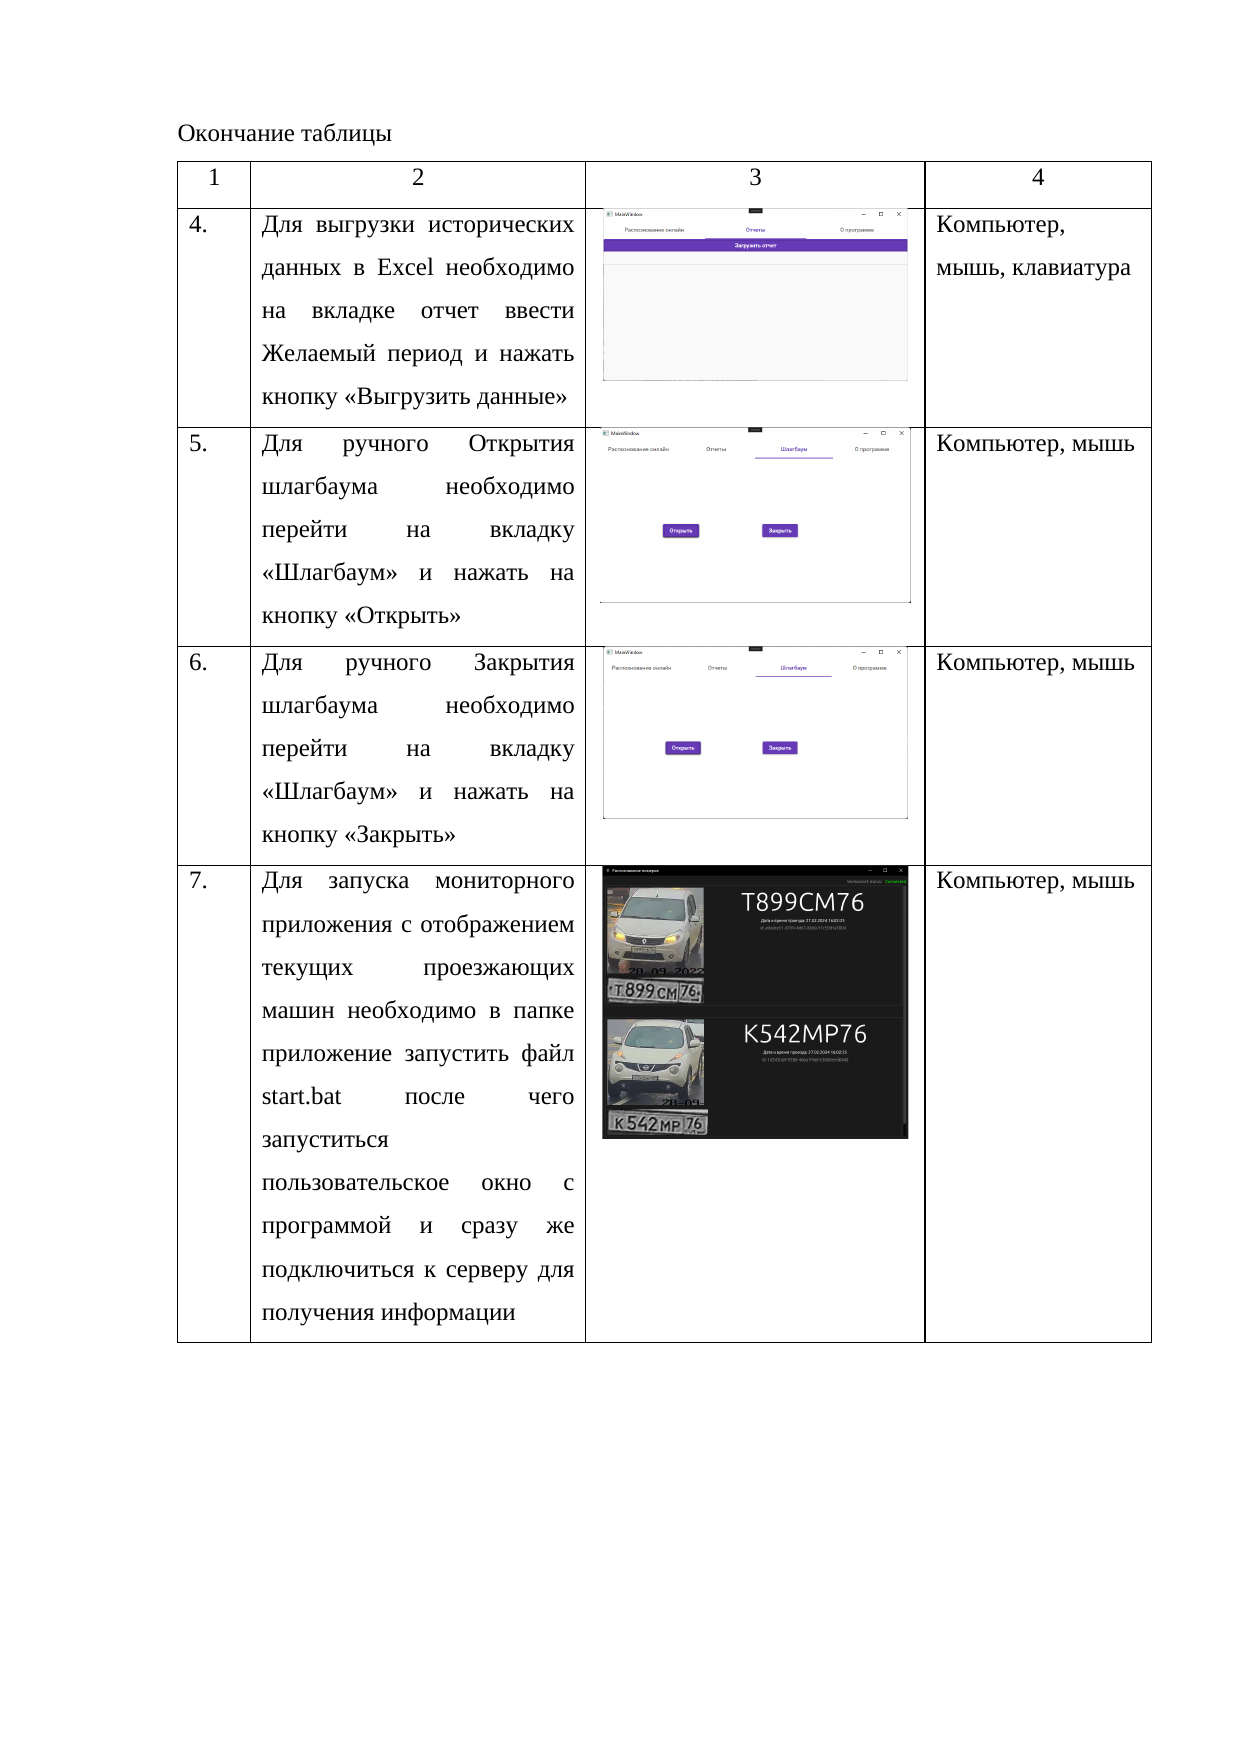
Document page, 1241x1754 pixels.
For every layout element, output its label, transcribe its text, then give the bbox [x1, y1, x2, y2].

table_cell [586, 866, 924, 1342]
table_cell Компьютер, мышь, клавиатура [926, 209, 1151, 427]
table_header 2 [251, 162, 585, 208]
table_cell [586, 647, 924, 864]
table_cell Для выгрузки исторических данных в Excel необходимо на вкладке отчет ввести Желаемый период и нажать кнопку «Выгрузить данные» [251, 209, 585, 427]
table_cell Для ручного Открытия шлагбаума необходимо перейти на вкладку «Шлагбаум» и нажать на кнопку «Открыть» [251, 428, 585, 646]
table_cell Компьютер, мышь [926, 428, 1151, 646]
table_cell [586, 209, 924, 427]
table_header 1 [178, 162, 250, 208]
picture [603, 208, 908, 381]
table_header 4 [926, 162, 1151, 208]
table_cell Для ручного Закрытия шлагбаума необходимо перейти на вкладку «Шлагбаум» и нажать на кнопку «Закрыть» [251, 647, 585, 864]
picture [602, 865, 909, 1139]
table_cell 7. [178, 866, 250, 1342]
table_cell 6. [178, 647, 250, 864]
table_cell [586, 428, 924, 646]
table_cell Компьютер, мышь [926, 647, 1151, 864]
table_cell Для запуска мониторного приложения с отображением текущих проезжающих машин необходимо в папке приложение запустить файл start.bat после чего запуститься пользовательское окно с программой и сразу же подключиться к серверу для получения информации [251, 866, 585, 1342]
table_cell Компьютер, мышь [926, 866, 1151, 1342]
picture [603, 646, 908, 819]
text Окончание таблицы [177, 118, 1152, 147]
table_cell 4. [178, 209, 250, 427]
table_cell 5. [178, 428, 250, 646]
picture [600, 427, 911, 603]
table_header 3 [586, 162, 924, 208]
